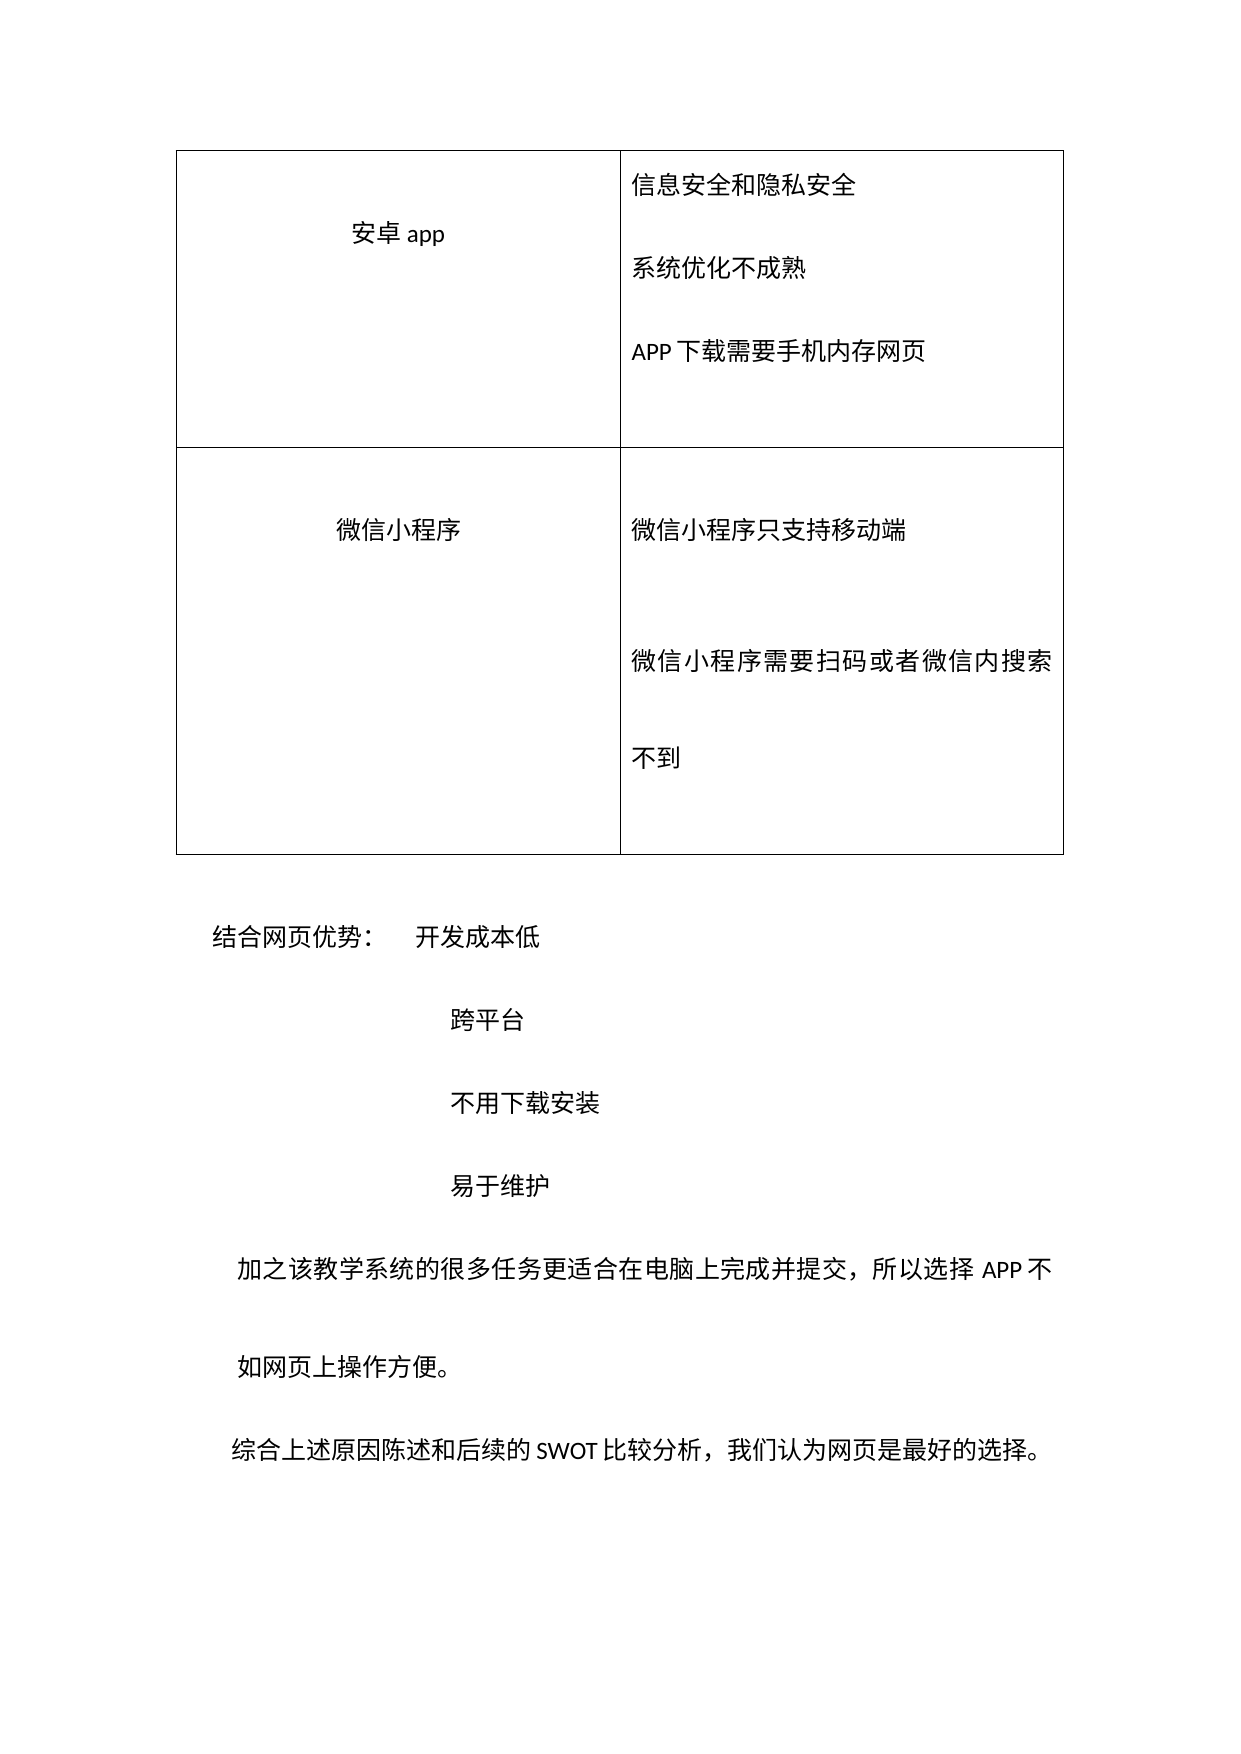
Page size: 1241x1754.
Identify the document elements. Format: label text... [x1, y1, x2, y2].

text 加之该教学系统的很多任务更适合在电脑上完成并提交，所以选择APP不如网页上操作方便。 [187, 1235, 1053, 1398]
text 跨平台 [406, 986, 1053, 1051]
table_cell 微信小程序只支持移动端 微信小程序需要扫码或者微信内搜索不到 [621, 448, 1063, 854]
text 不用下载安装 [406, 1069, 1053, 1134]
text 易于维护 [406, 1152, 1053, 1217]
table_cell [621, 151, 1063, 447]
text 结合网页优势： 开发成本低 [187, 903, 1053, 968]
table_cell 安卓app [177, 151, 620, 447]
text 综合上述原因陈述和后续的SWOT比较分析，我们认为网页是最好的选择。 [187, 1416, 1053, 1481]
table_cell 微信小程序 [177, 448, 620, 854]
